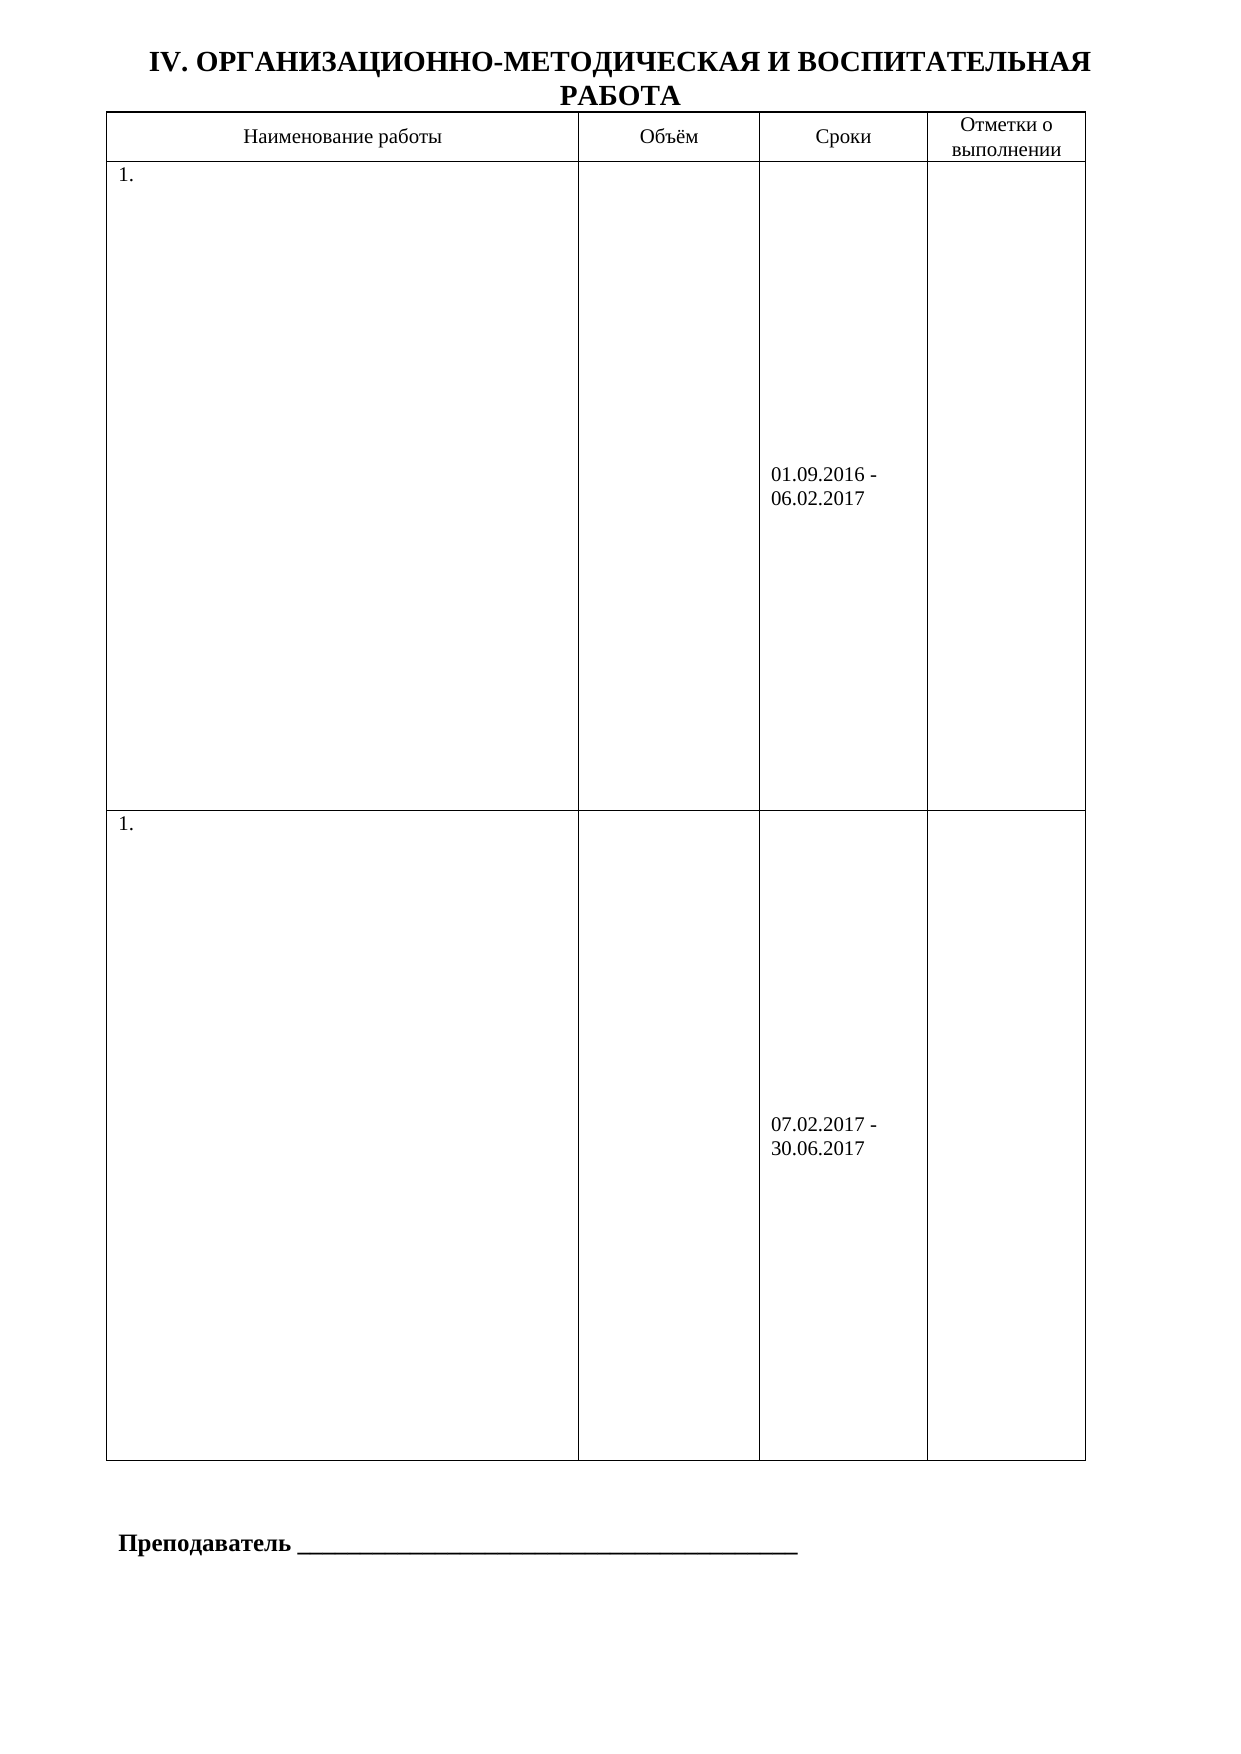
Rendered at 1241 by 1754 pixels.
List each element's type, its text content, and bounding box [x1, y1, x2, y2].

table_header Сроки [760, 113, 927, 161]
table_cell 07.02.2017 - 30.06.2017 [760, 811, 927, 1460]
table_cell 1. [107, 162, 578, 810]
table_cell [579, 811, 759, 1460]
table_cell 1. [107, 811, 578, 1460]
table_cell [928, 162, 1085, 810]
table_cell [579, 162, 759, 810]
text Преподаватель ________________________________________ [118, 1528, 1122, 1557]
text iv. Организационно-методическая и воспитательная работа [118, 44, 1122, 111]
table_header Наименование работы [107, 113, 578, 161]
table_header Объём [579, 113, 759, 161]
table_cell 01.09.2016 - 06.02.2017 [760, 162, 927, 810]
table_header Отметки о выполнении [928, 113, 1085, 161]
table_cell [928, 811, 1085, 1460]
